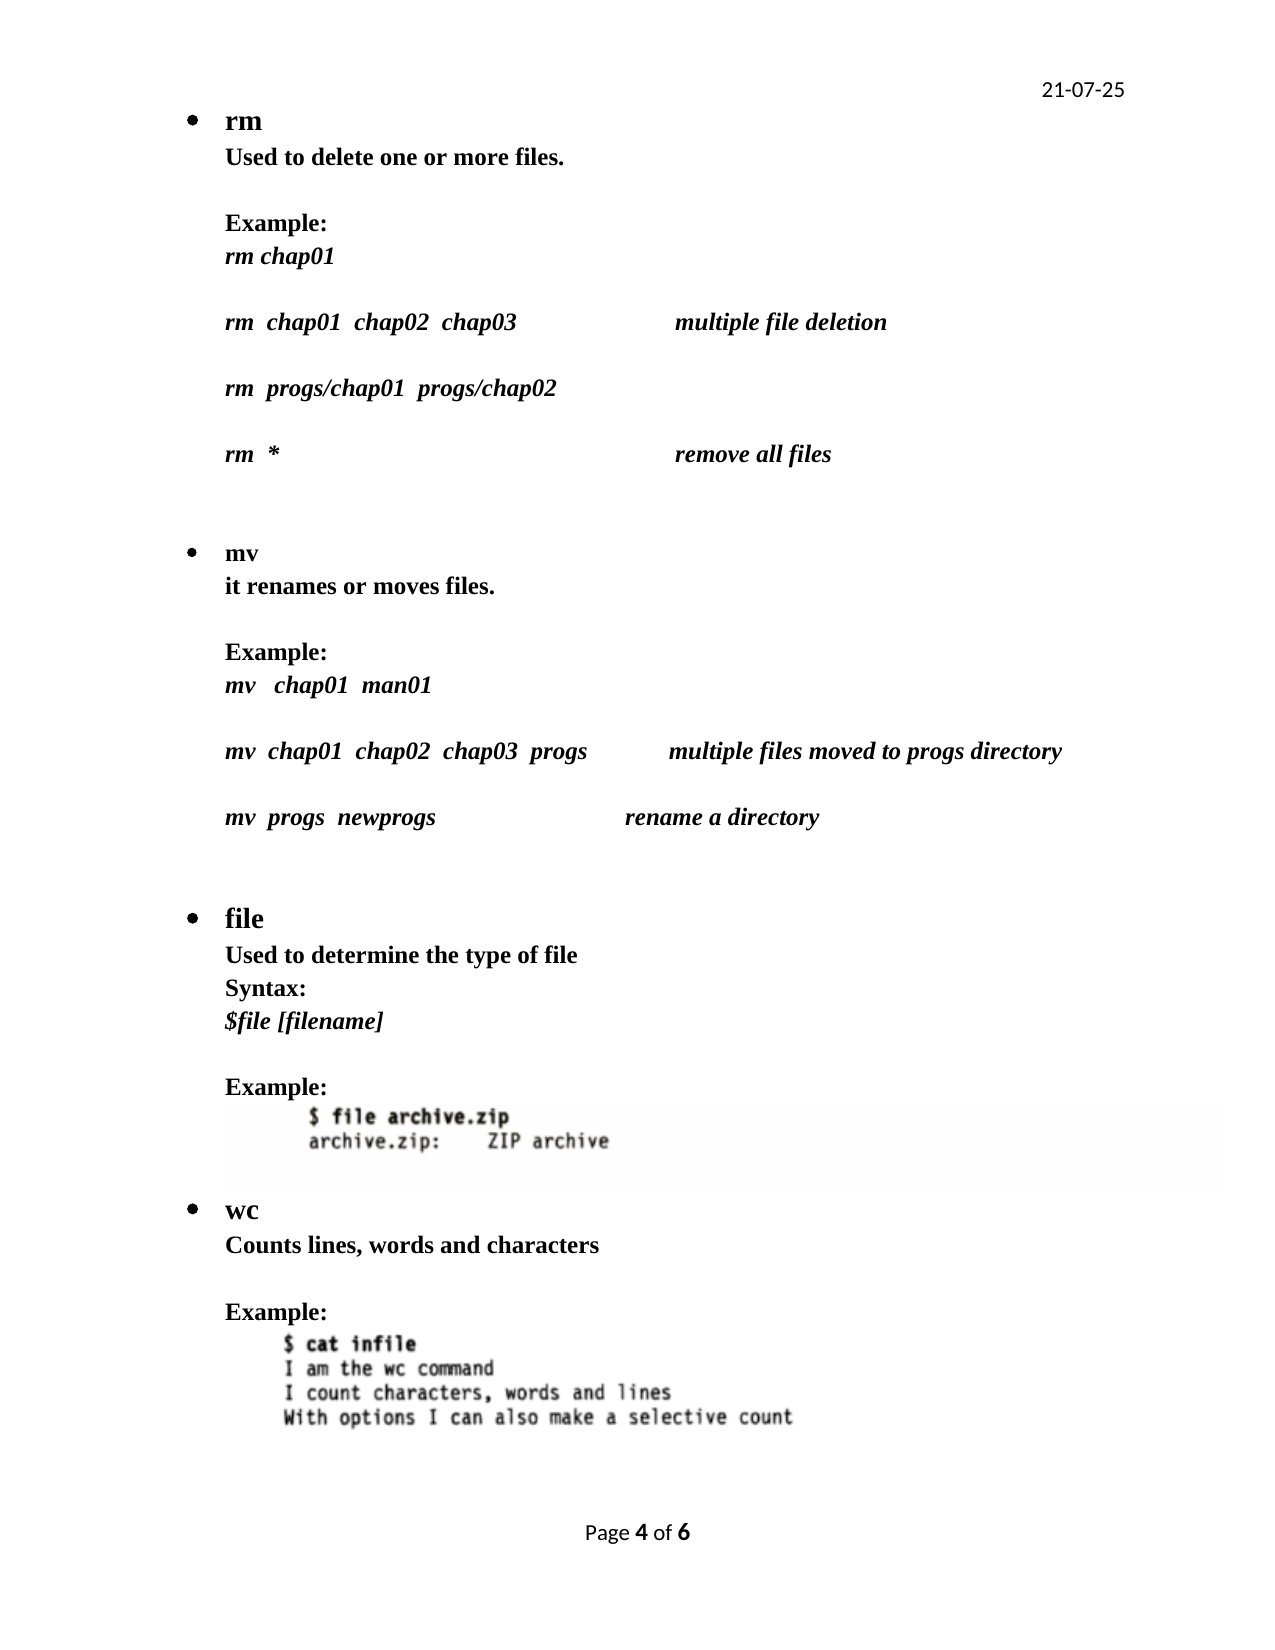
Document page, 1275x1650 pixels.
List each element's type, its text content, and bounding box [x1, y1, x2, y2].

picture [225, 1329, 1077, 1433]
text rm * remove all files [150, 439, 1125, 468]
text mv progs newprogs rename a directory [150, 802, 1125, 831]
list wc [187, 1192, 1125, 1226]
text Used to delete one or more files. [150, 142, 1125, 170]
list mv [187, 538, 1125, 567]
list Example: [225, 637, 1125, 666]
text rm chap01 [150, 241, 1125, 269]
list it renames or moves files. [225, 571, 1125, 600]
text rm progs/chap01 progs/chap02 [150, 373, 1125, 402]
text mv chap01 chap02 chap03 progs multiple files moved to progs directory [150, 736, 1125, 765]
list Syntax: [225, 973, 1125, 1002]
list rm [187, 103, 1125, 137]
text rm chap01 chap02 chap03 multiple file deletion [150, 307, 1125, 336]
list $file [filename] [225, 1006, 1125, 1034]
list Example: [225, 1297, 1125, 1325]
list file [187, 901, 1125, 935]
list Used to determine the type of file [225, 940, 1125, 968]
list Example: [225, 1072, 1125, 1101]
text mv chap01 man01 [150, 670, 1125, 699]
list Counts lines, words and characters [225, 1231, 1125, 1259]
text Example: [150, 208, 1125, 236]
picture [225, 1105, 1224, 1188]
